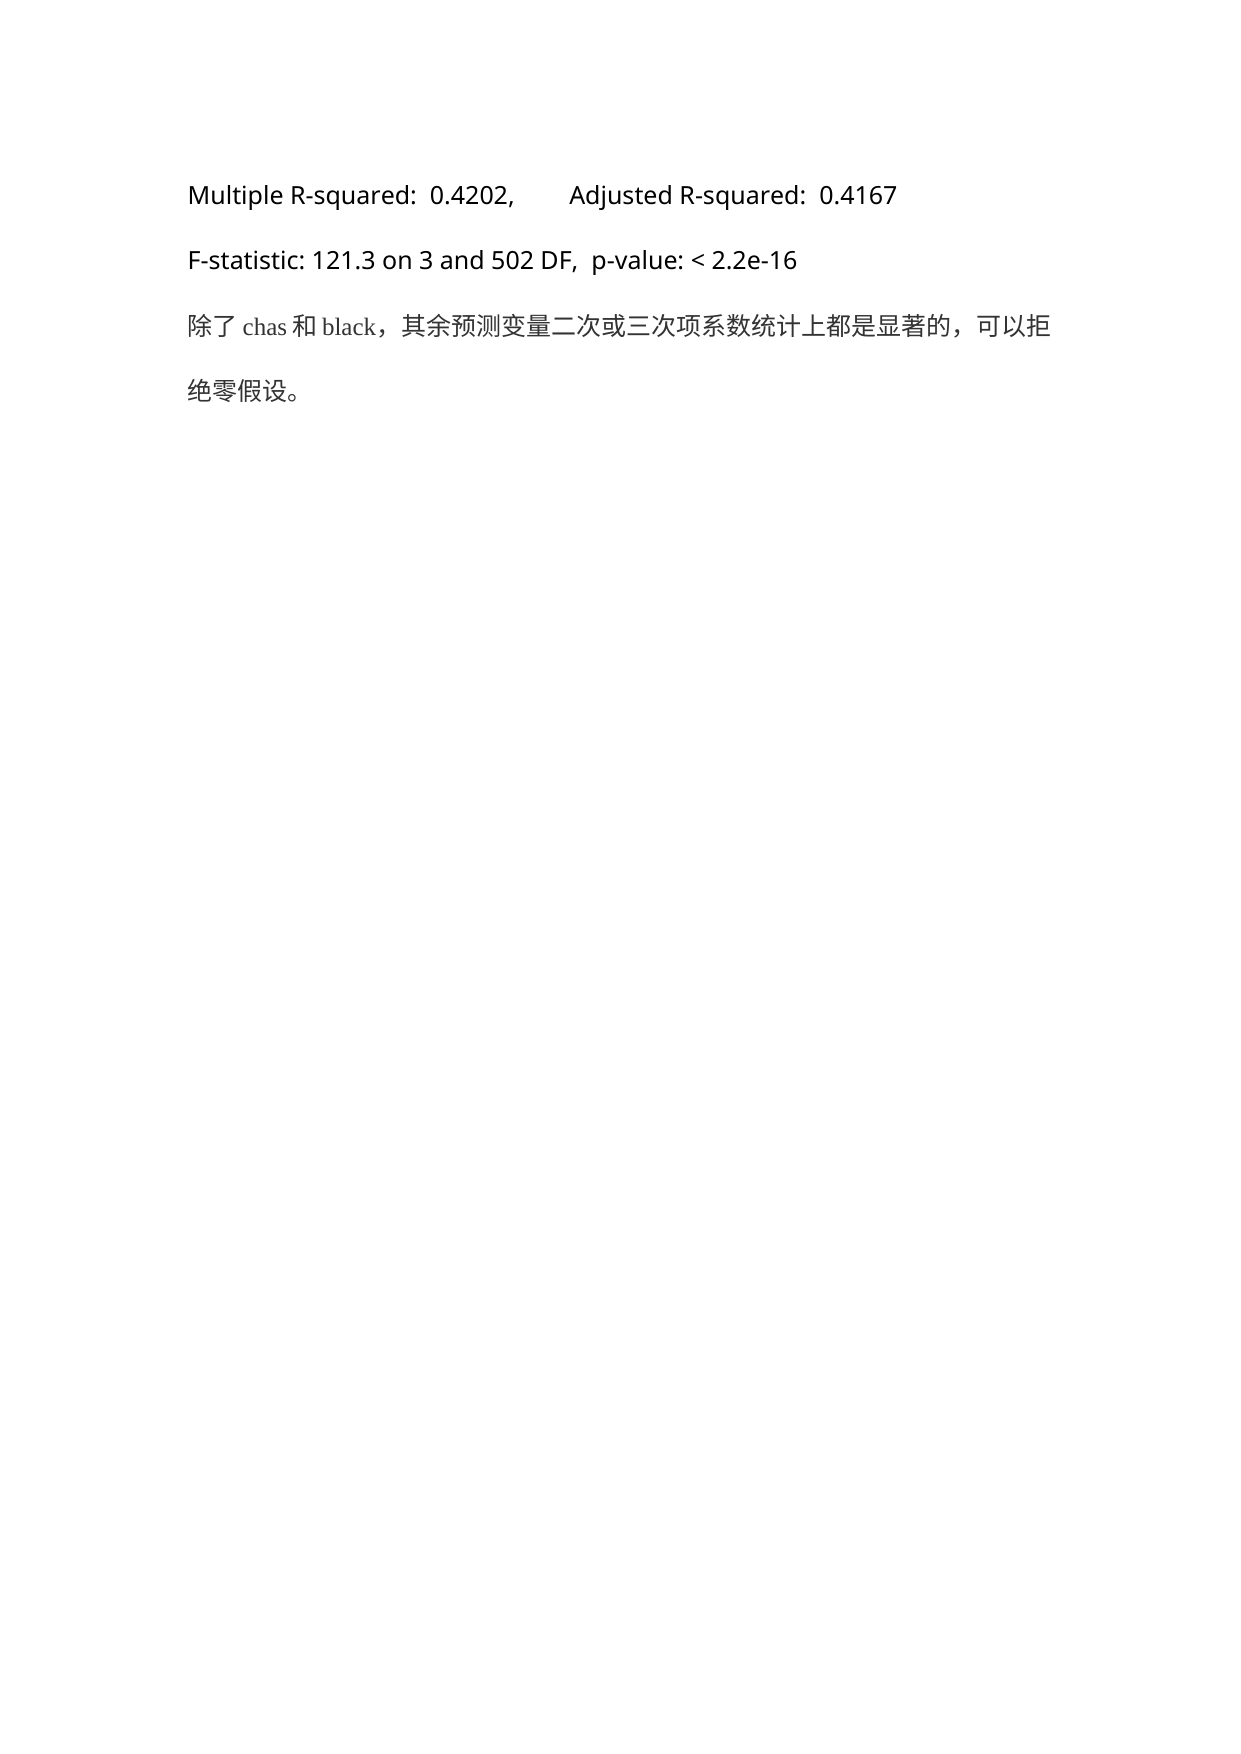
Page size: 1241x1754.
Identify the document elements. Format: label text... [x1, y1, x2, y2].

text F-statistic: 121.3 on 3 and 502 DF, p-value: < 2.2e-16 [187, 227, 1053, 292]
text 除了chas和black，其余预测变量二次或三次项系数统计上都是显著的，可以拒绝零假设。 [187, 292, 1053, 422]
text Multiple R-squared: 0.4202, Adjusted R-squared: 0.4167 [187, 162, 1053, 227]
